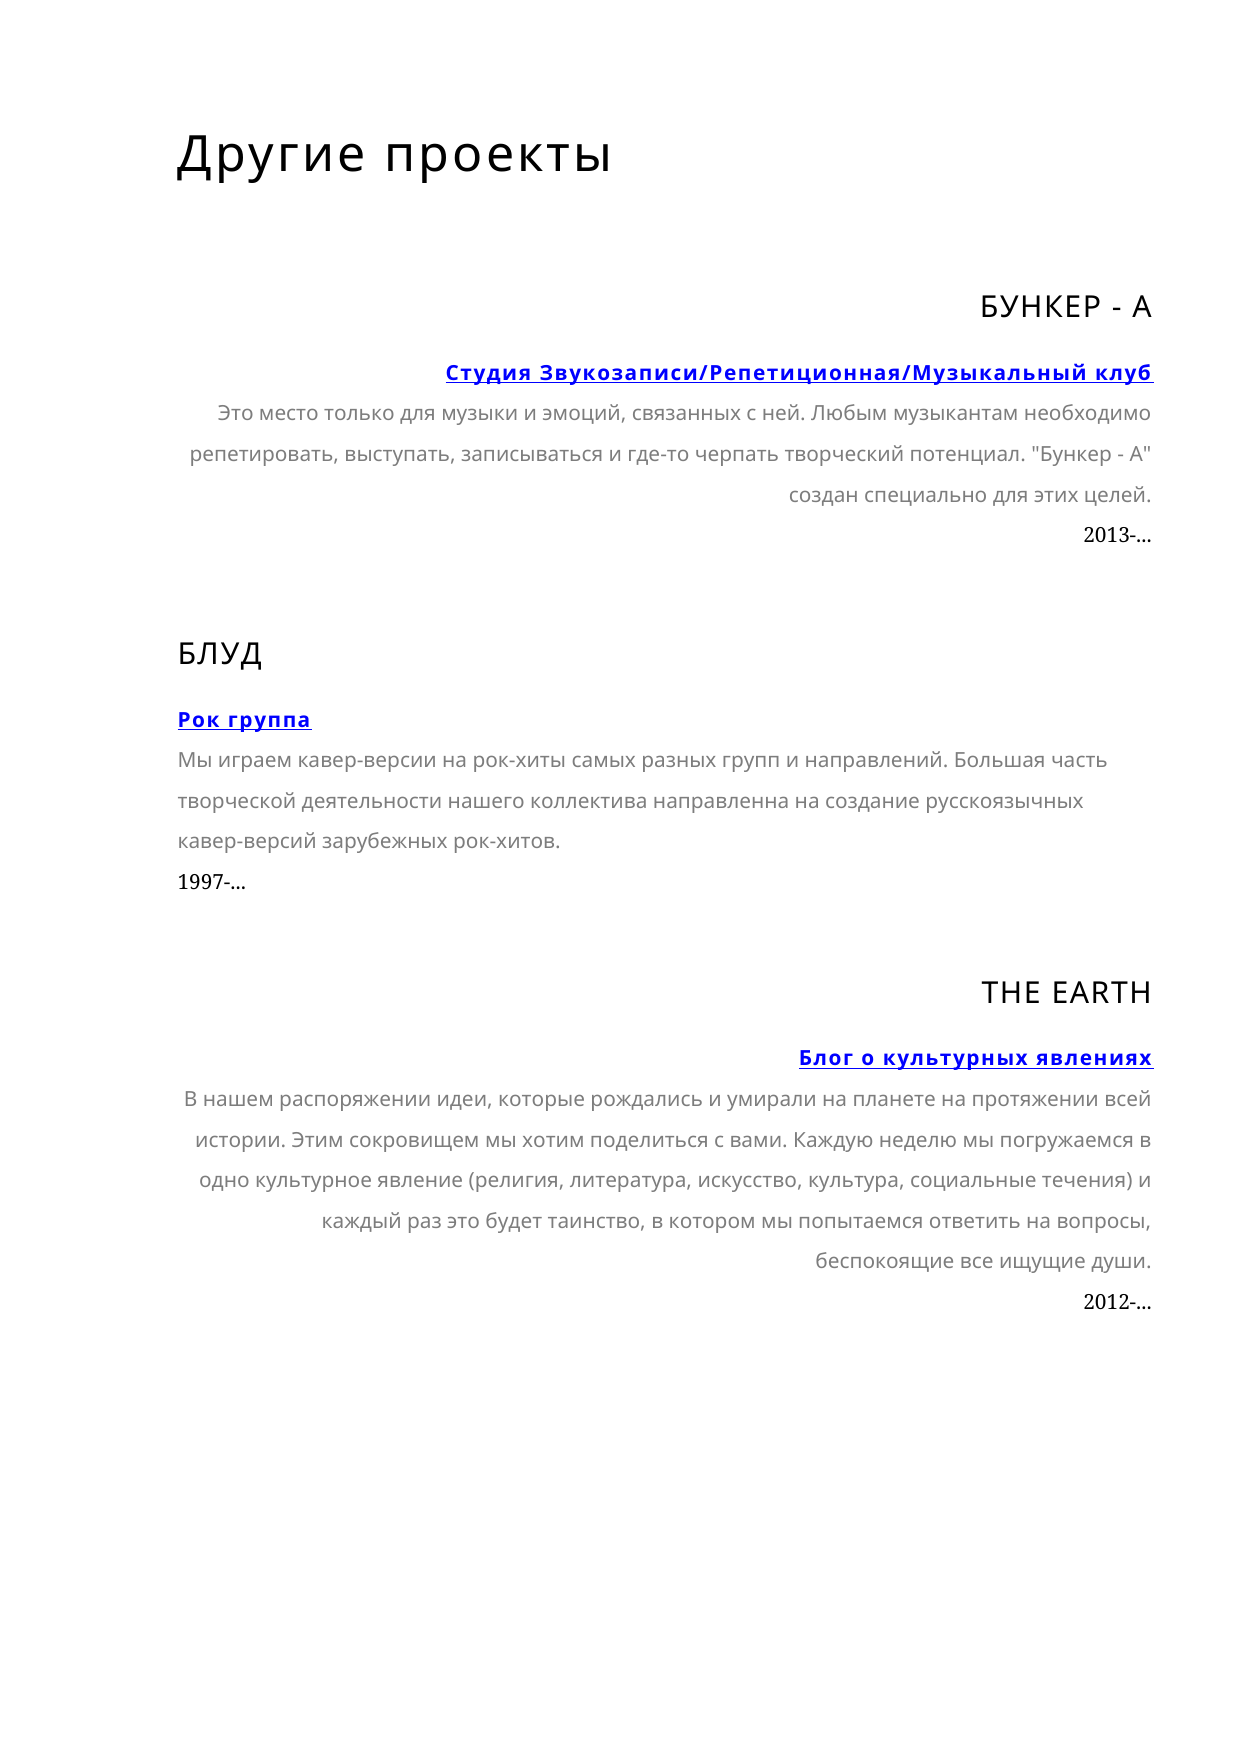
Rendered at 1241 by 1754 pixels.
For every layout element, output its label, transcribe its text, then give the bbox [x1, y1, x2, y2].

subtitle БУНКЕР - А [177, 286, 1152, 327]
text Это место только для музыки и эмоций, связанных с ней. Любым музыкантам необходимо репетировать, выступать, записываться и где-то черпать творческий потенциал. "Бункер - А" создан специально для этих целей. [177, 386, 1152, 508]
subtitle БЛУД [177, 632, 1152, 674]
subtitle Студия Звукозаписи/Репетиционная/Музыкальный клуб [177, 346, 1152, 386]
subtitle THE EARTH [177, 971, 1152, 1012]
text 2012-... [177, 1275, 1152, 1316]
text В нашем распоряжении идеи, которые рождались и умирали на планете на протяжении всей истории. Этим сокровищем мы хотим поделиться с вами. Каждую неделю мы погружаемся в одно культурное явление (религия, литература, искусство, культура, социальные течения) и каждый раз это будет таинство, в котором мы попытаемся ответить на вопросы, беспокоящие все ищущие души. [177, 1072, 1152, 1275]
text 1997-... [177, 855, 1152, 896]
subtitle Блог о культурных явлениях [177, 1031, 1152, 1072]
text Мы играем кавер-версии на рок-хиты самых разных групп и направлений. Большая часть творческой деятельности нашего коллектива направленна на создание русскоязычных кавер-версий зарубежных рок-хитов. [177, 733, 1152, 855]
text 2013-... [177, 508, 1152, 549]
text Другие проекты [177, 118, 1152, 186]
subtitle Рок группа [177, 692, 1152, 733]
